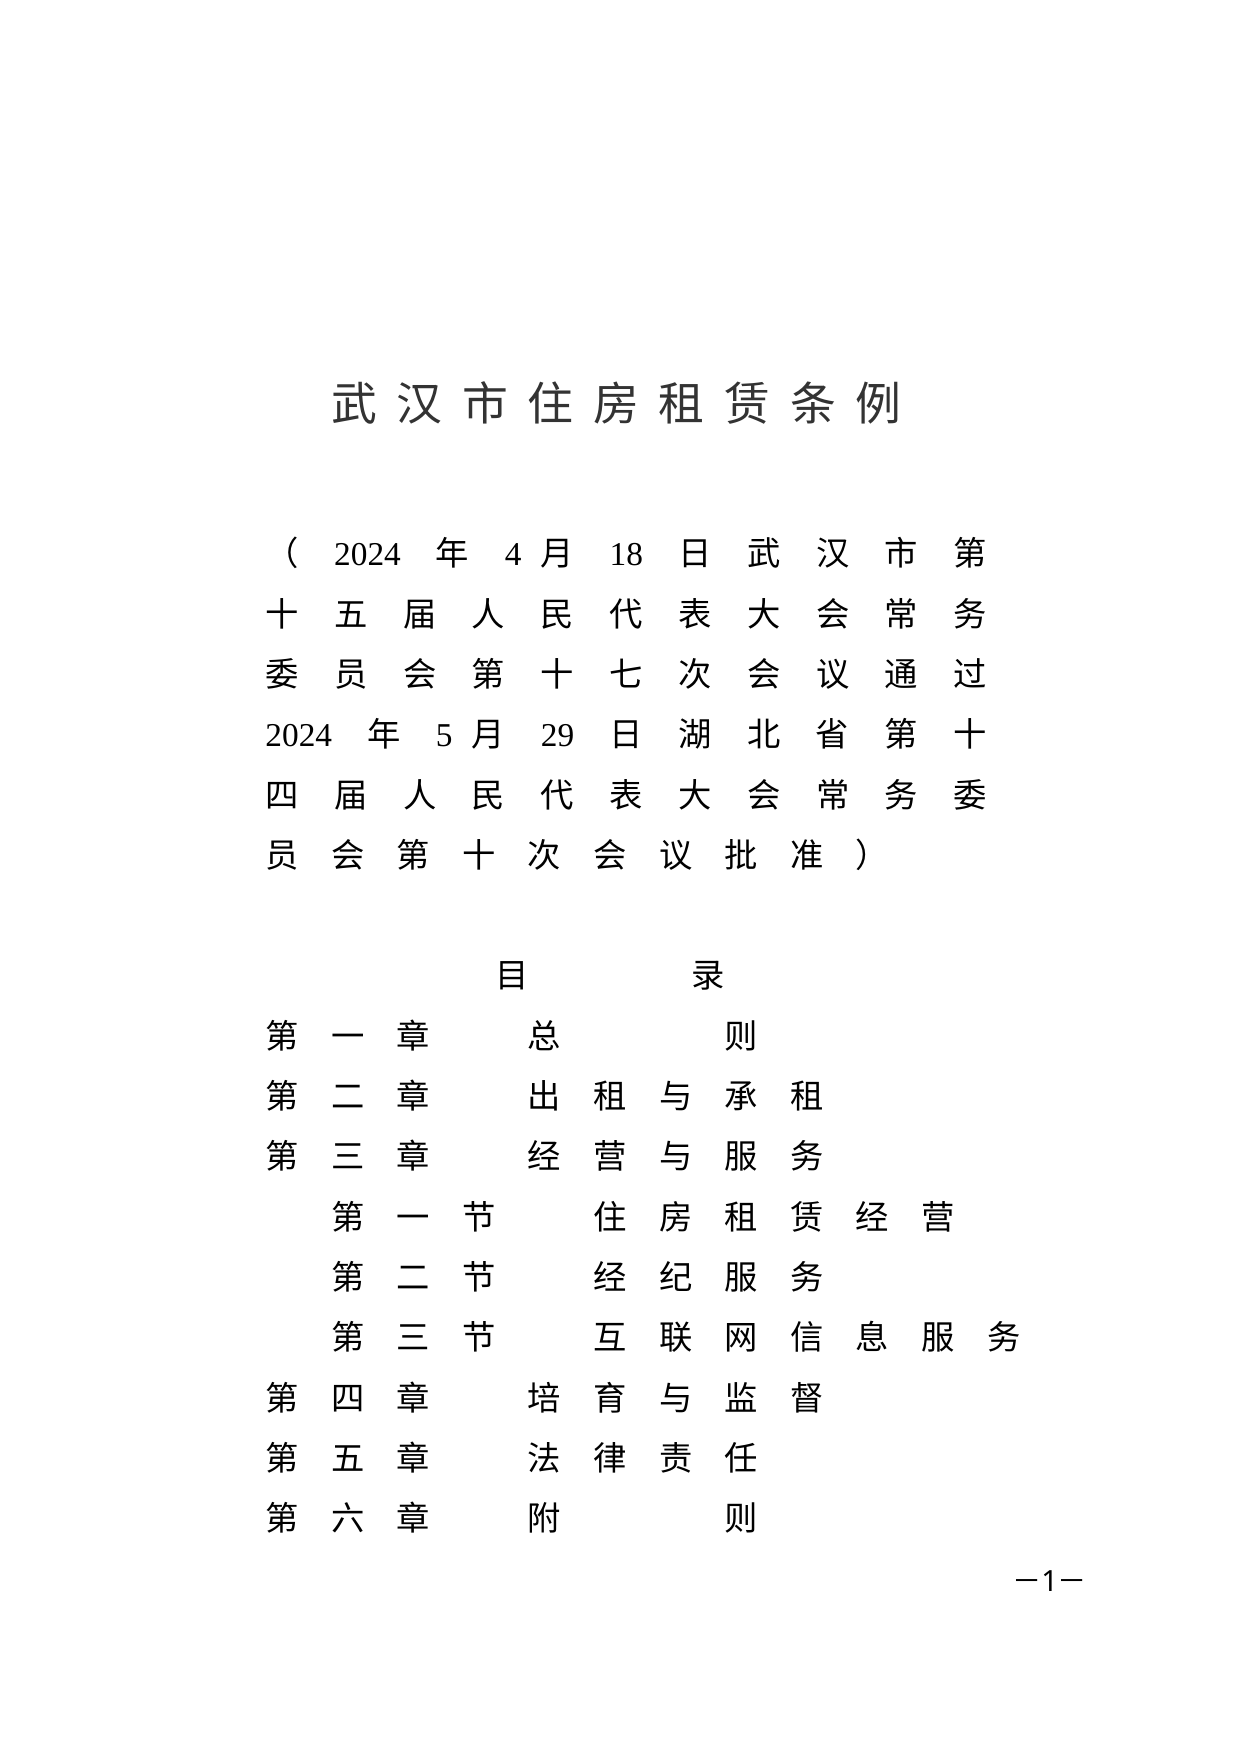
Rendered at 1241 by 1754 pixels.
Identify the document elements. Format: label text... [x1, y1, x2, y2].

text 第一章 总 则 [232, 1003, 1085, 1064]
text 武汉市住房租赁条例 [167, 340, 1085, 461]
text 第三章 经营与服务 [232, 1124, 1085, 1184]
text 第五章 法律责任 [232, 1426, 1085, 1486]
text 第三节 互联网信息服务 [298, 1305, 1085, 1365]
text 第二节 经纪服务 [298, 1245, 1085, 1305]
text 第四章 培育与监督 [232, 1365, 1085, 1426]
text （2024年4月18日武汉市第十五届人民代表大会常务委员会第十七次会议通过 2024年5月29日湖北省第十四届人民代表大会常务委员会第十次会议批准） [232, 521, 1019, 883]
text 第一节 住房租赁经营 [298, 1184, 1085, 1245]
text 第二章 出租与承租 [232, 1064, 1085, 1124]
text 第六章 附 则 [232, 1486, 1085, 1546]
text 目 录 [167, 943, 1085, 1003]
